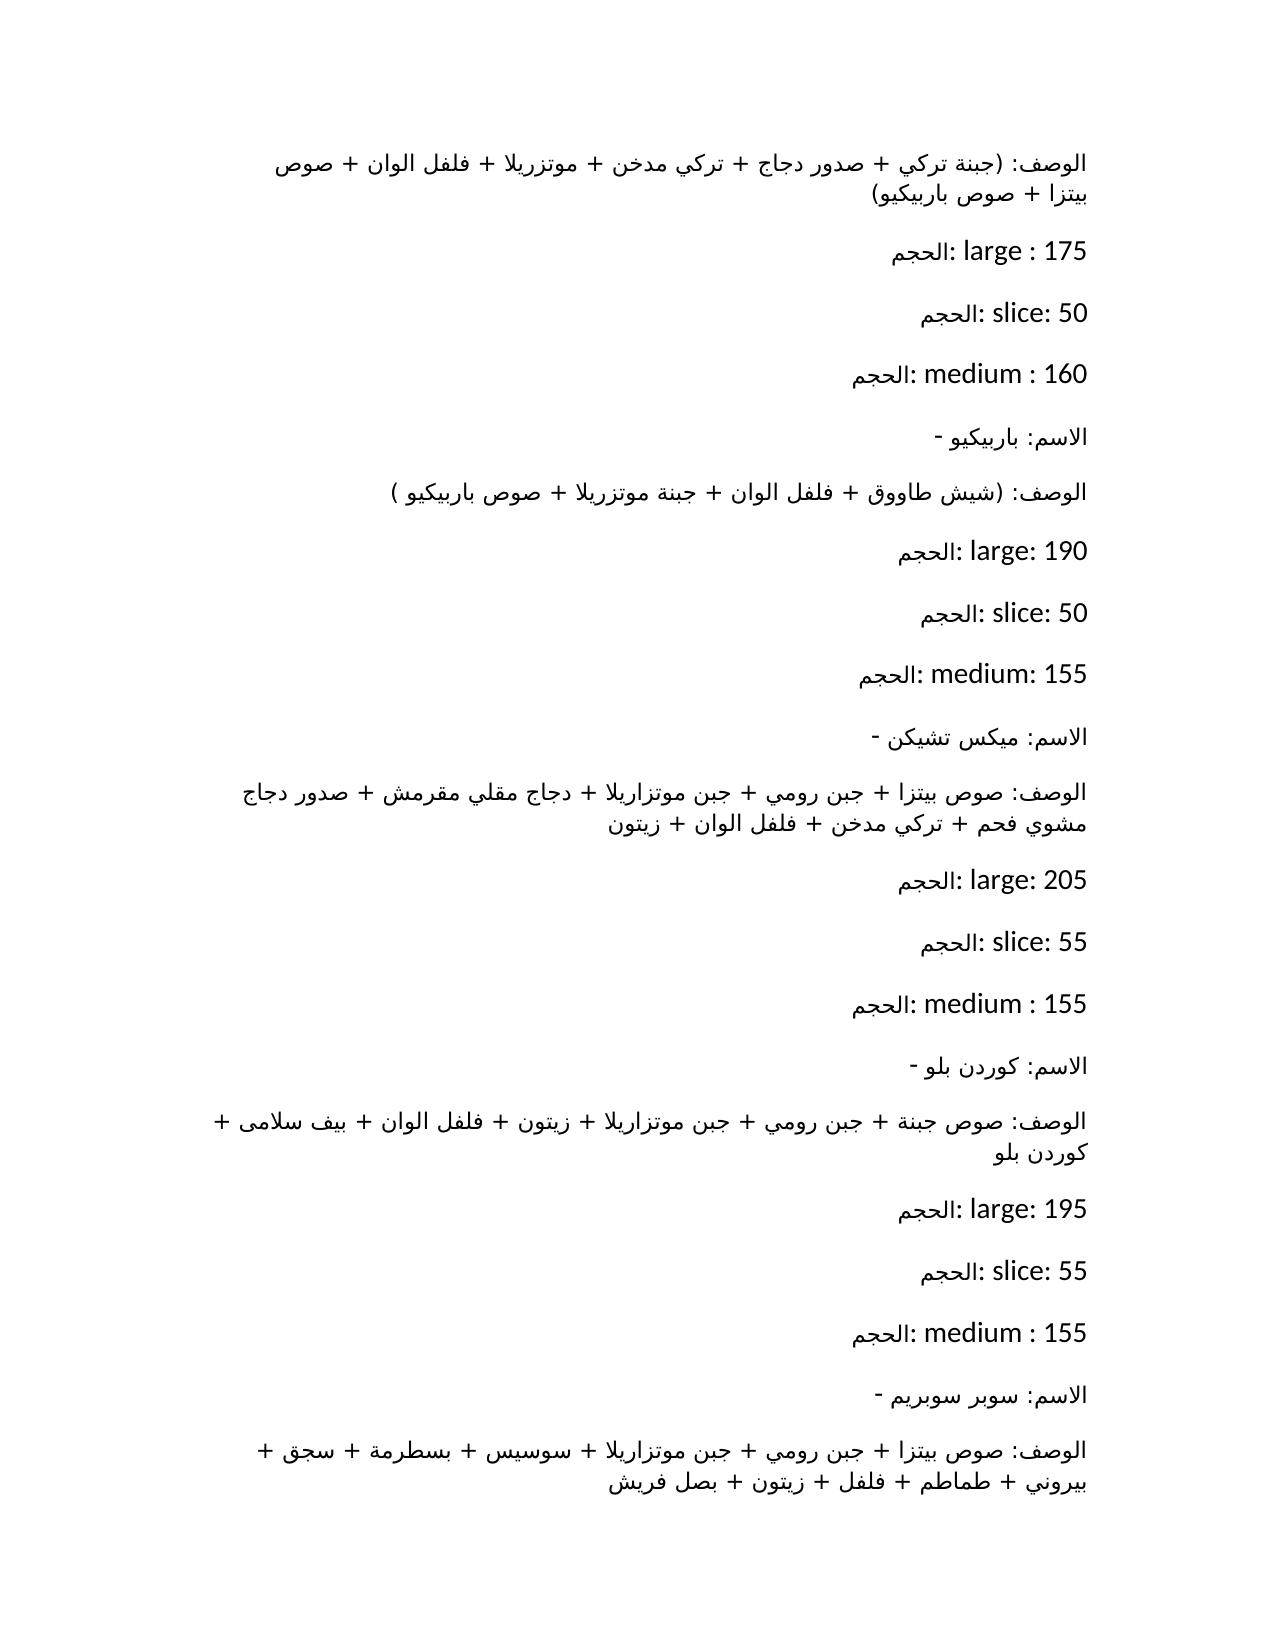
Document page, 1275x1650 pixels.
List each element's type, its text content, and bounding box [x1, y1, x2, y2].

text الحجم: slice: 55 [187, 923, 1087, 958]
text - الاسم: ميكس تشيكن [187, 717, 1087, 753]
text - الاسم: سوبر سوبريم [187, 1376, 1087, 1411]
text الحجم: large: 205 [187, 861, 1087, 897]
text الحجم: medium : 160 [187, 356, 1087, 391]
text الحجم: large : 175 [187, 232, 1087, 268]
text الوصف: (شيش طاووق + فلفل الوان + جبنة موتزريلا + صوص باربيكيو ) [187, 479, 1087, 506]
text الحجم: large: 195 [187, 1190, 1087, 1226]
text الوصف: صوص بيتزا + جبن رومي + جبن موتزاريلا + دجاج مقلي مقرمش + صدور دجاج مشوي فحم + تركي مدخن + فلفل الوان + زيتون [187, 779, 1087, 836]
text الحجم: slice: 55 [187, 1252, 1087, 1288]
text الوصف: صوص جبنة + جبن رومي + جبن موتزاريلا + زيتون + فلفل الوان + بيف سلامى + كوردن بلو [187, 1108, 1087, 1166]
text - الاسم: كوردن بلو [187, 1046, 1087, 1082]
text الوصف: (جبنة تركي + صدور دجاج + تركي مدخن + موتزريلا + فلفل الوان + صوص بيتزا + صوص باربيكيو) [187, 150, 1087, 207]
text الوصف: صوص بيتزا + جبن رومي + جبن موتزاريلا + سوسيس + بسطرمة + سجق + بيروني + طماطم + فلفل + زيتون + بصل فريش [187, 1437, 1087, 1495]
text الحجم: slice: 50 [187, 294, 1087, 329]
text الحجم: slice: 50 [187, 594, 1087, 629]
text الحجم: medium: 155 [187, 656, 1087, 691]
text - الاسم: باربيكيو [187, 417, 1087, 453]
text الحجم: large: 190 [187, 532, 1087, 568]
text الحجم: medium : 155 [187, 985, 1087, 1020]
text الحجم: medium : 155 [187, 1314, 1087, 1349]
